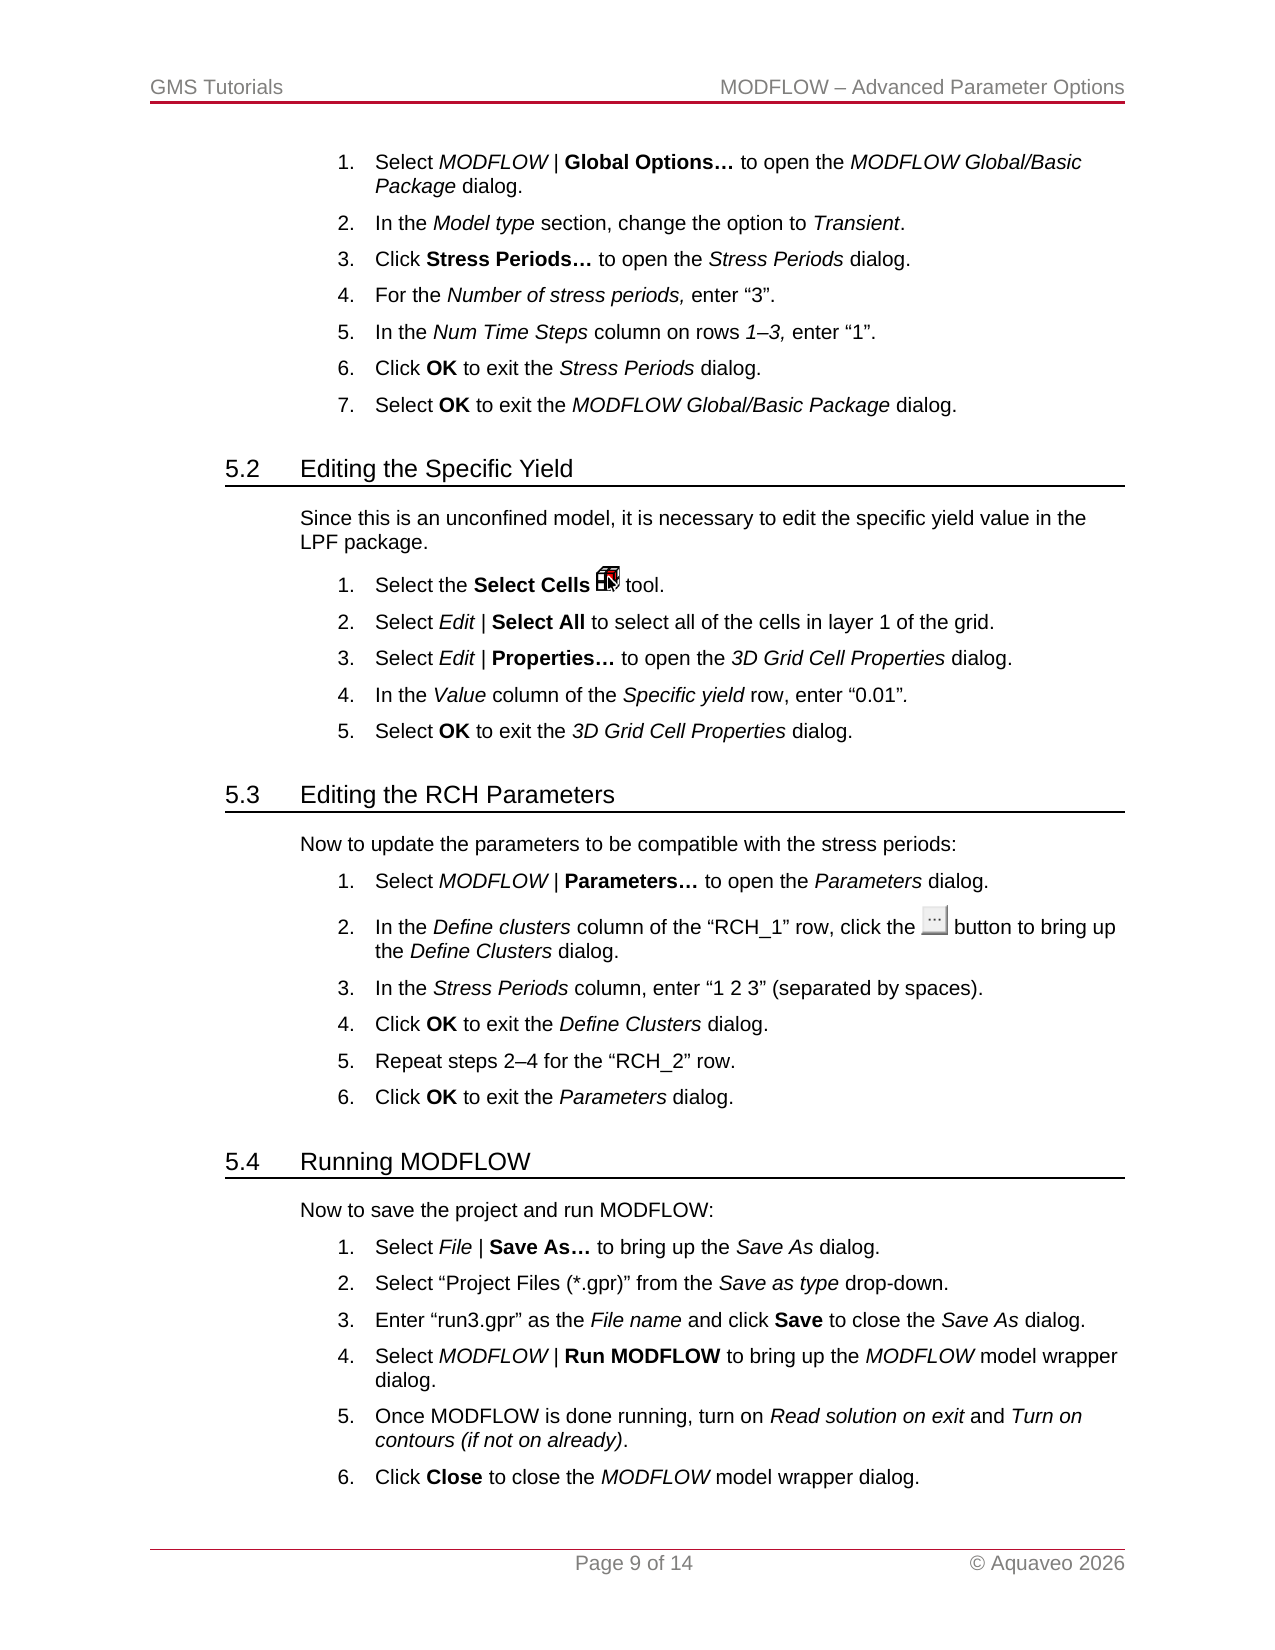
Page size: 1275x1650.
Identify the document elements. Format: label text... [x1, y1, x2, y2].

list Click OK to exit the Stress Periods dialog. [337, 356, 1125, 380]
list Click Stress Periods… to open the Stress Periods dialog. [337, 247, 1125, 271]
list Click Close to close the MODFLOW model wrapper dialog. [337, 1465, 1125, 1489]
subtitle Editing the Specific Yield [225, 454, 1125, 485]
list Select Edit | Select All to select all of the cells in layer 1 of the grid. [337, 610, 1125, 634]
list In the Model type section, change the option to Transient. [337, 210, 1125, 234]
list For the Number of stress periods, enter “3”. [337, 283, 1125, 307]
list Click OK to exit the Parameters dialog. [337, 1085, 1125, 1109]
picture [596, 566, 620, 593]
list Select MODFLOW | Run MODFLOW to bring up the MODFLOW model wrapper dialog. [337, 1344, 1125, 1392]
text Now to update the parameters to be compatible with the stress periods: [300, 832, 1125, 856]
list In the Num Time Steps column on rows 1–3, enter “1”. [337, 320, 1125, 344]
list In the Define clusters column of the “RCH_1” row, click the button to bring up the Define Clusters dialog. [337, 905, 1125, 963]
list Once MODFLOW is done running, turn on Read solution on exit and Turn on contours (if not on already). [337, 1404, 1125, 1452]
picture [921, 905, 948, 935]
subtitle Editing the RCH Parameters [225, 781, 1125, 811]
list Select MODFLOW | Parameters… to open the Parameters dialog. [337, 869, 1125, 893]
list In the Value column of the Specific yield row, enter “0.01”. [337, 683, 1125, 707]
list Select File | Save As… to bring up the Save As dialog. [337, 1234, 1125, 1258]
list Select OK to exit the 3D Grid Cell Properties dialog. [337, 719, 1125, 743]
list Repeat steps 2–4 for the “RCH_2” row. [337, 1048, 1125, 1072]
list Select the Select Cells tool. [337, 566, 1125, 597]
list Select OK to exit the MODFLOW Global/Basic Package dialog. [337, 393, 1125, 417]
list In the Stress Periods column, enter “1 2 3” (separated by spaces). [337, 976, 1125, 999]
list Enter “run3.gpr” as the File name and click Save to close the Save As dialog. [337, 1307, 1125, 1331]
list Select “Project Files (*.gpr)” from the Save as type drop-down. [337, 1271, 1125, 1295]
text Since this is an unconfined model, it is necessary to edit the specific yield value in the LPF package. [300, 506, 1125, 554]
list Select Edit | Properties… to open the 3D Grid Cell Properties dialog. [337, 646, 1125, 670]
subtitle Running MODFLOW [225, 1146, 1125, 1177]
list Select MODFLOW | Global Options… to open the MODFLOW Global/Basic Package dialog. [337, 150, 1125, 198]
list Click OK to exit the Define Clusters dialog. [337, 1012, 1125, 1036]
text Now to save the project and run MODFLOW: [300, 1198, 1125, 1222]
